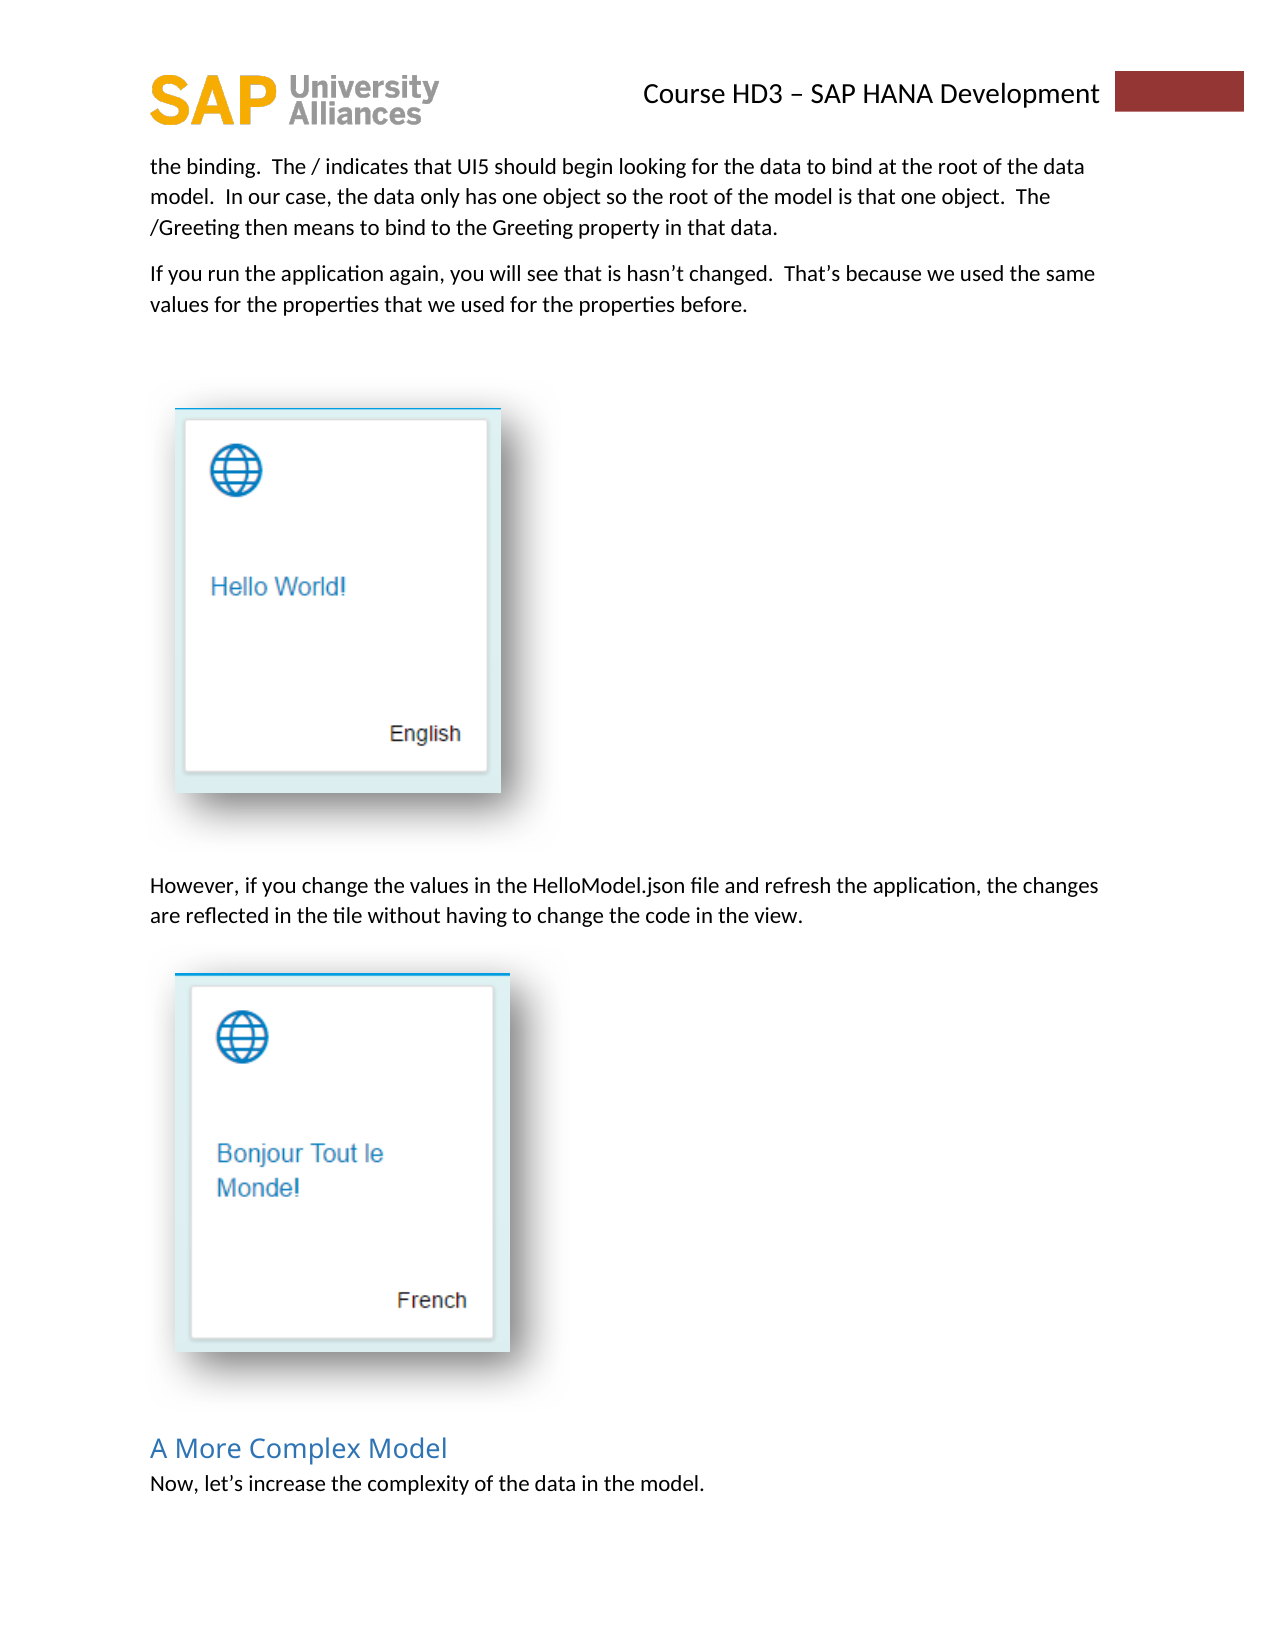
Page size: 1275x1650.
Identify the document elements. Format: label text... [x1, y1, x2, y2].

text However, if you change the values in the HelloModel.json file and refresh the application, the changes are reflected in the tile without having to change the code in the view. [150, 871, 1125, 929]
text If you run the application again, you will see that is hasn’t changed. That’s because we used the same values for the properties that we used for the properties before. [150, 259, 1125, 318]
picture [150, 75, 440, 125]
picture [175, 976, 510, 1352]
picture [175, 410, 501, 793]
text Now, let’s increase the complexity of the data in the model. [150, 1469, 1125, 1497]
subtitle A More Complex Model [150, 1430, 1125, 1467]
